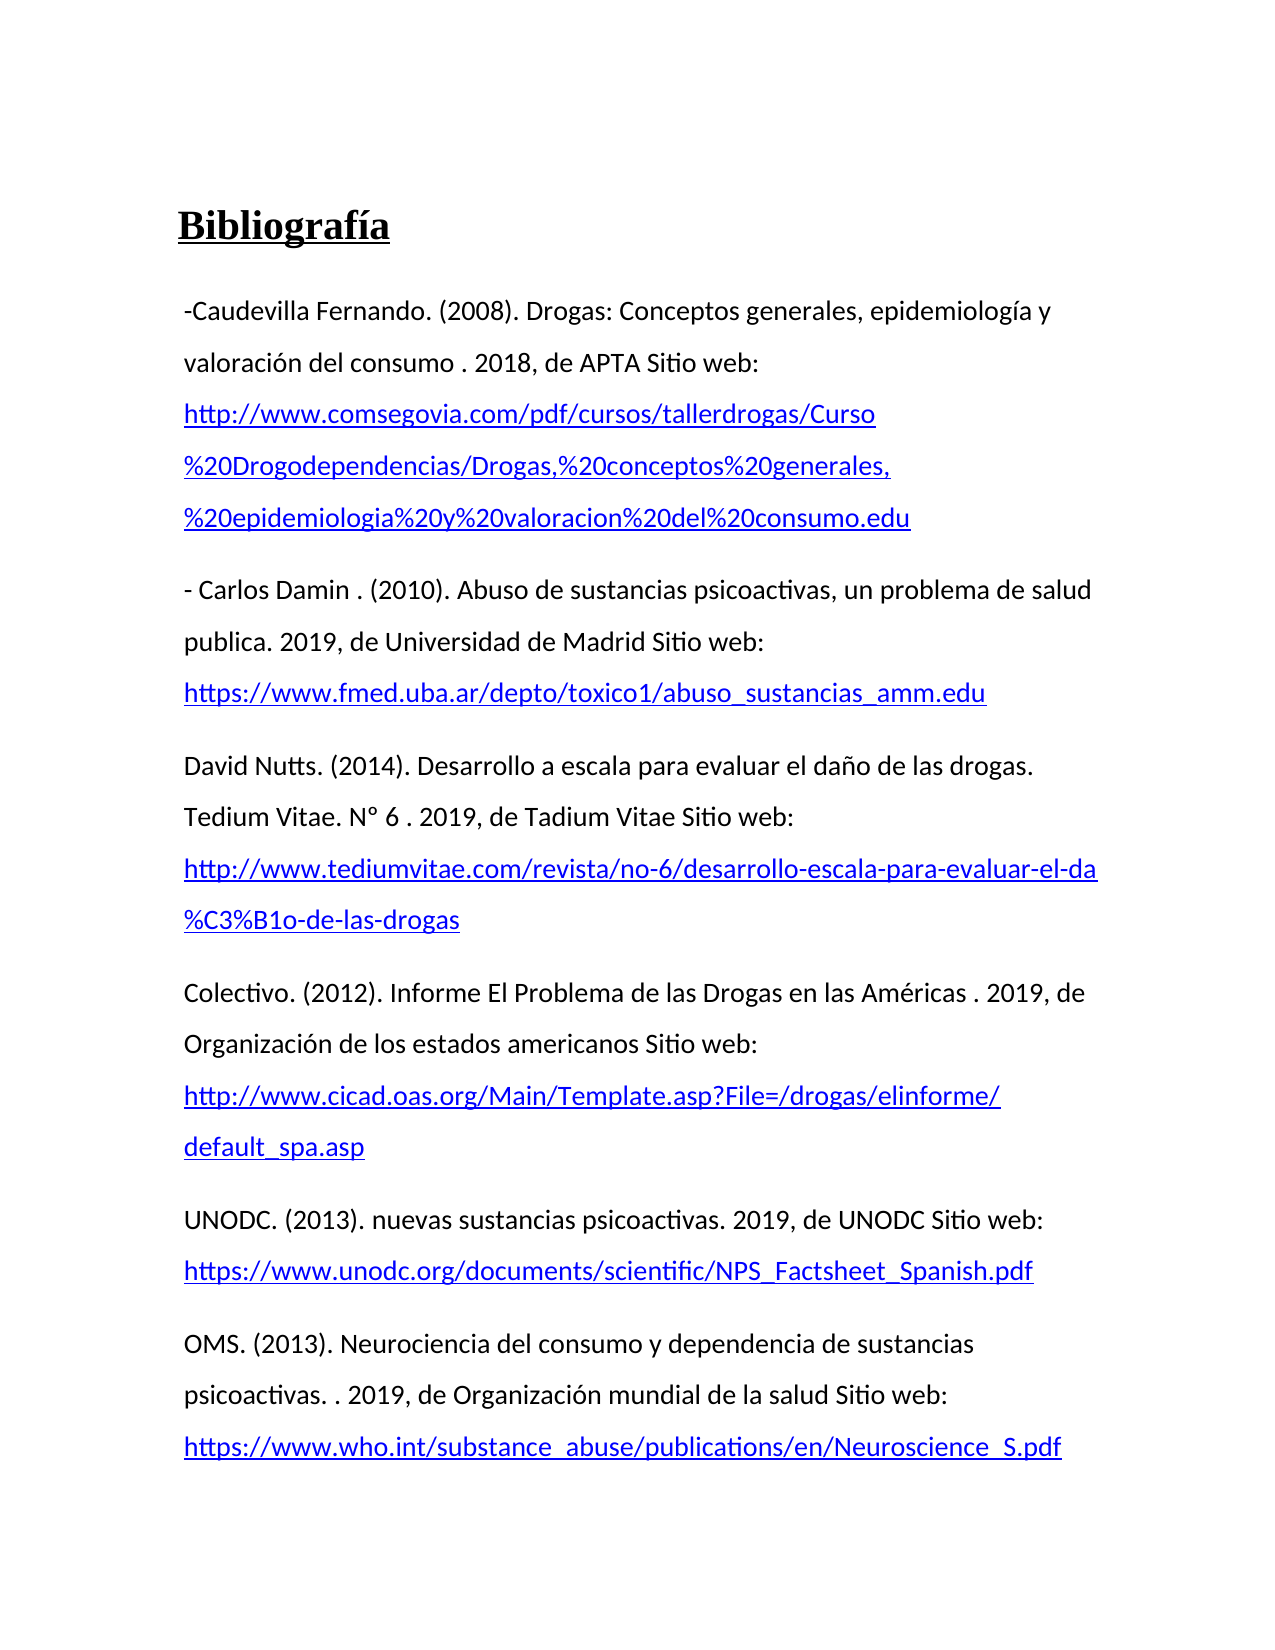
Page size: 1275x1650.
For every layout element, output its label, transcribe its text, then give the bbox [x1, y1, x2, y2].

text Bibliografía [177, 201, 1098, 248]
text Colectivo. (2012). Informe El Problema de las Drogas en las Américas . 2019, de Organización de los estados americanos Sitio web: http://www.cicad.oas.org/Main/Template.asp?File=/drogas/elinforme/default_spa.asp [183, 974, 1098, 1164]
text David Nutts. (2014). Desarrollo a escala para evaluar el daño de las drogas. Tedium Vitae. Nº 6 . 2019, de Tadium Vitae Sitio web: http://www.tediumvitae.com/revista/no-6/desarrollo-escala-para-evaluar-el-da%C3%B1o-de-las-drogas [183, 881, 1098, 937]
text - Carlos Damin . (2010). Abuso de sustancias psicoactivas, un problema de salud publica. 2019, de Universidad de Madrid Sitio web: https://www.fmed.uba.ar/depto/toxico1/abuso_sustancias_amm.edu [183, 572, 1098, 709]
text UNODC. (2013). nuevas sustancias psicoactivas. 2019, de UNODC Sitio web: https://www.unodc.org/documents/scientific/NPS_Factsheet_Spanish.pdf [183, 1202, 1098, 1288]
text David Nutts. (2014). Desarrollo a escala para evaluar el daño de las drogas. Tedium Vitae. Nº 6 . 2019, de Tadium Vitae Sitio web: http://www.tediumvitae.com/revista/no-6/desarrollo-escala-para-evaluar-el-da%C3%B1o-de-las-drogas [183, 747, 1098, 880]
text -Caudevilla Fernando. (2008). Drogas: Conceptos generales, epidemiología y valoración del consumo . 2018, de APTA Sitio web: http://www.comsegovia.com/pdf/cursos/tallerdrogas/Curso%20Drogodependencias/Drogas,%20conceptos%20generales,%20epidemiologia%20y%20valoracion%20del%20consumo.edu [183, 293, 1098, 534]
text OMS. (2013). Neurociencia del consumo y dependencia de sustancias psicoactivas. . 2019, de Organización mundial de la salud Sitio web: https://www.who.int/substance_abuse/publications/en/Neuroscience_S.pdf [183, 1326, 1098, 1463]
